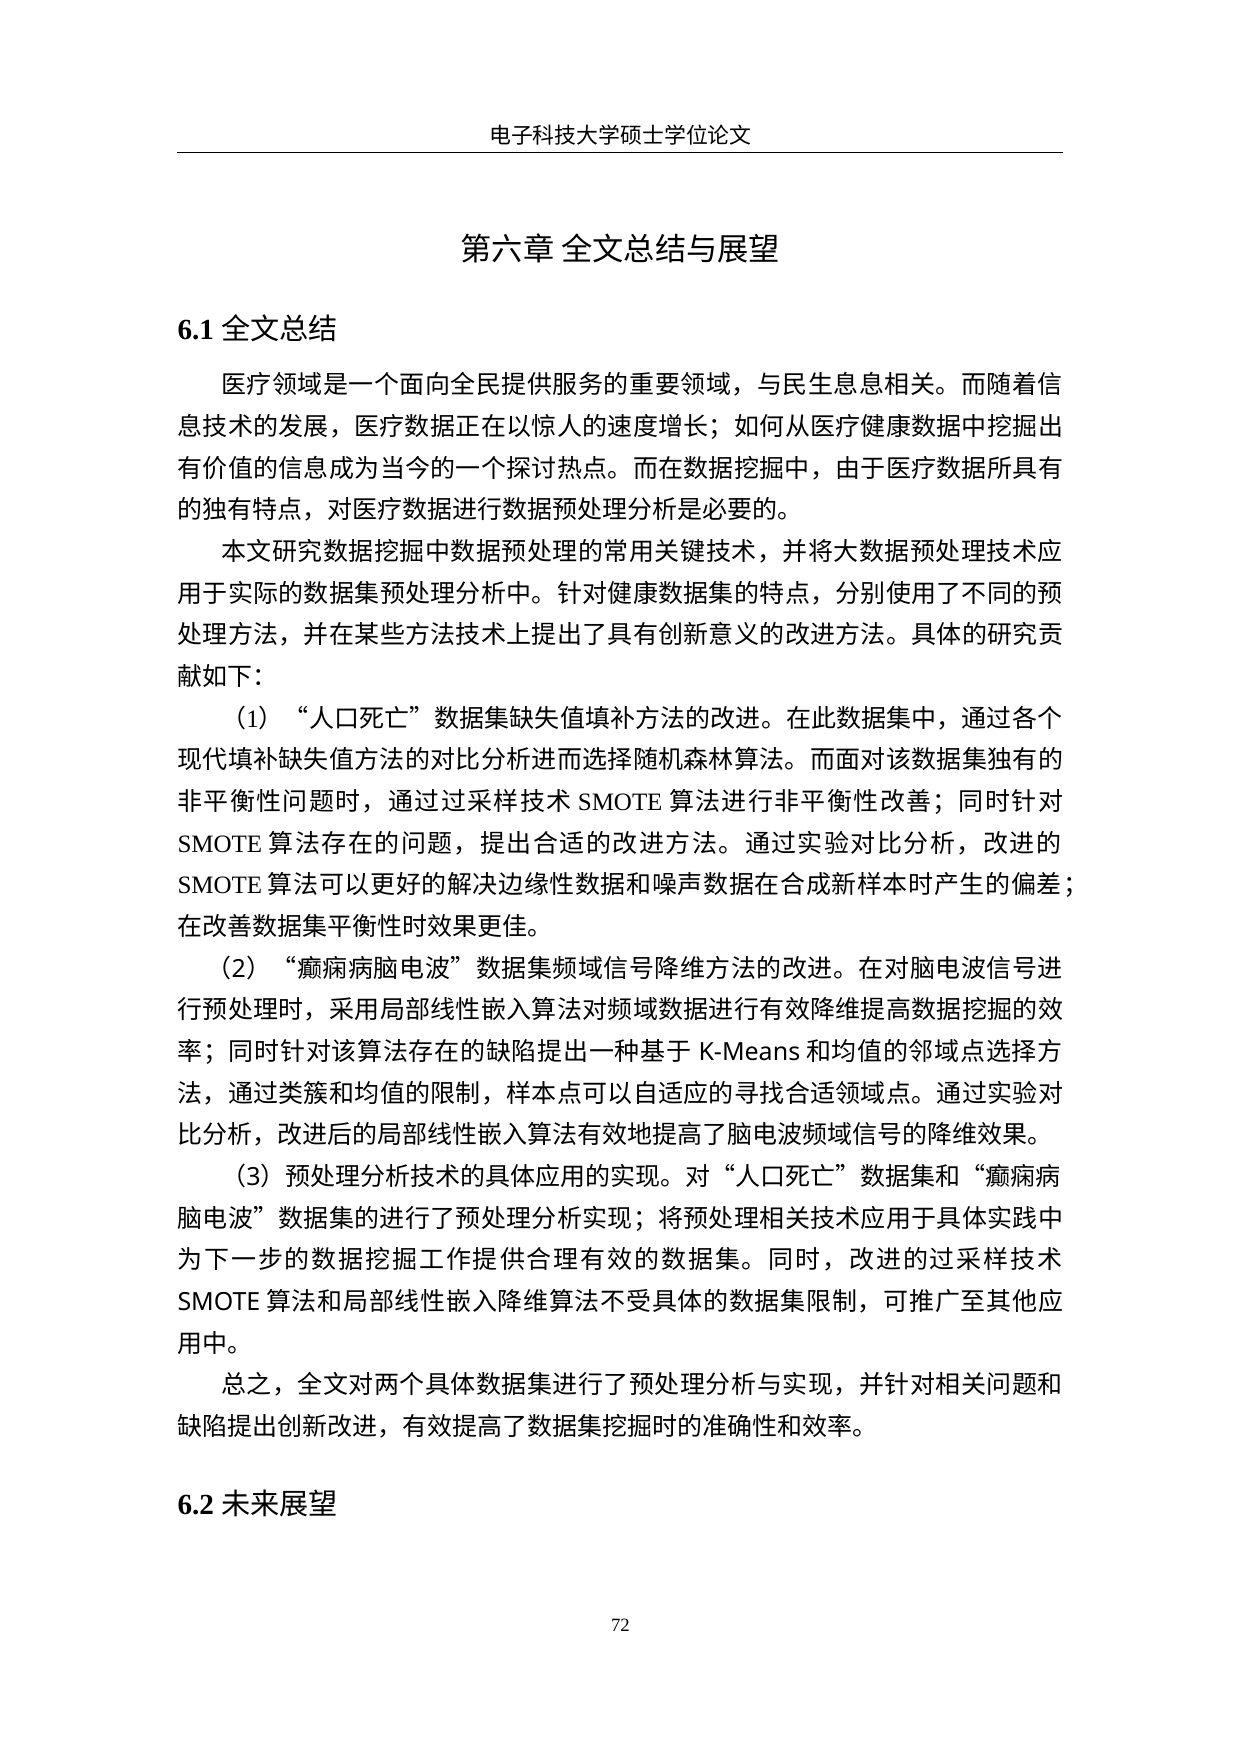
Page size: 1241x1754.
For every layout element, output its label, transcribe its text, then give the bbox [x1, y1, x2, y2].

text 医疗领域是一个面向全民提供服务的重要领域，与民生息息相关。而随着信息技术的发展，医疗数据正在以惊人的速度增长；如何从医疗健康数据中挖掘出有价值的信息成为当今的一个探讨热点。而在数据挖掘中，由于医疗数据所具有的独有特点，对医疗数据进行数据预处理分析是必要的。 [177, 361, 1063, 527]
text 6.1 全文总结 [177, 306, 1063, 348]
text 第六章 全文总结与展望 [177, 227, 1063, 269]
text 总之，全文对两个具体数据集进行了预处理分析与实现，并针对相关问题和缺陷提出创新改进，有效提高了数据集挖掘时的准确性和效率。 [177, 1361, 1063, 1444]
text 本文研究数据挖掘中数据预处理的常用关键技术，并将大数据预处理技术应用于实际的数据集预处理分析中。针对健康数据集的特点，分别使用了不同的预处理方法，并在某些方法技术上提出了具有创新意义的改进方法。具体的研究贡献如下： [177, 527, 1063, 694]
text （2）“癫痫病脑电波”数据集频域信号降维方法的改进。在对脑电波信号进行预处理时，采用局部线性嵌入算法对频域数据进行有效降维提高数据挖掘的效率；同时针对该算法存在的缺陷提出一种基于K-Means和均值的邻域点选择方法，通过类簇和均值的限制，样本点可以自适应的寻找合适领域点。通过实验对比分析，改进后的局部线性嵌入算法有效地提高了脑电波频域信号的降维效果。 [177, 944, 1063, 1152]
list 预处理分析技术的具体应用的实现。对“人口死亡”数据集和“癫痫病脑电波”数据集的进行了预处理分析实现；将预处理相关技术应用于具体实践中，为下一步的数据挖掘工作提供合理有效的数据集。同时，改进的过采样技术SMOTE算法和局部线性嵌入降维算法不受具体的数据集限制，可推广至其他应用中。 [177, 1152, 1063, 1361]
text （1）“人口死亡”数据集缺失值填补方法的改进。在此数据集中，通过各个现代填补缺失值方法的对比分析进而选择随机森林算法。而面对该数据集独有的非平衡性问题时，通过过采样技术SMOTE算法进行非平衡性改善；同时针对SMOTE算法存在的问题，提出合适的改进方法。通过实验对比分析，改进的SMOTE算法可以更好的解决边缘性数据和噪声数据在合成新样本时产生的偏差；在改善数据集平衡性时效果更佳。 [177, 694, 1063, 944]
text 6.2 未来展望 [177, 1481, 1063, 1523]
